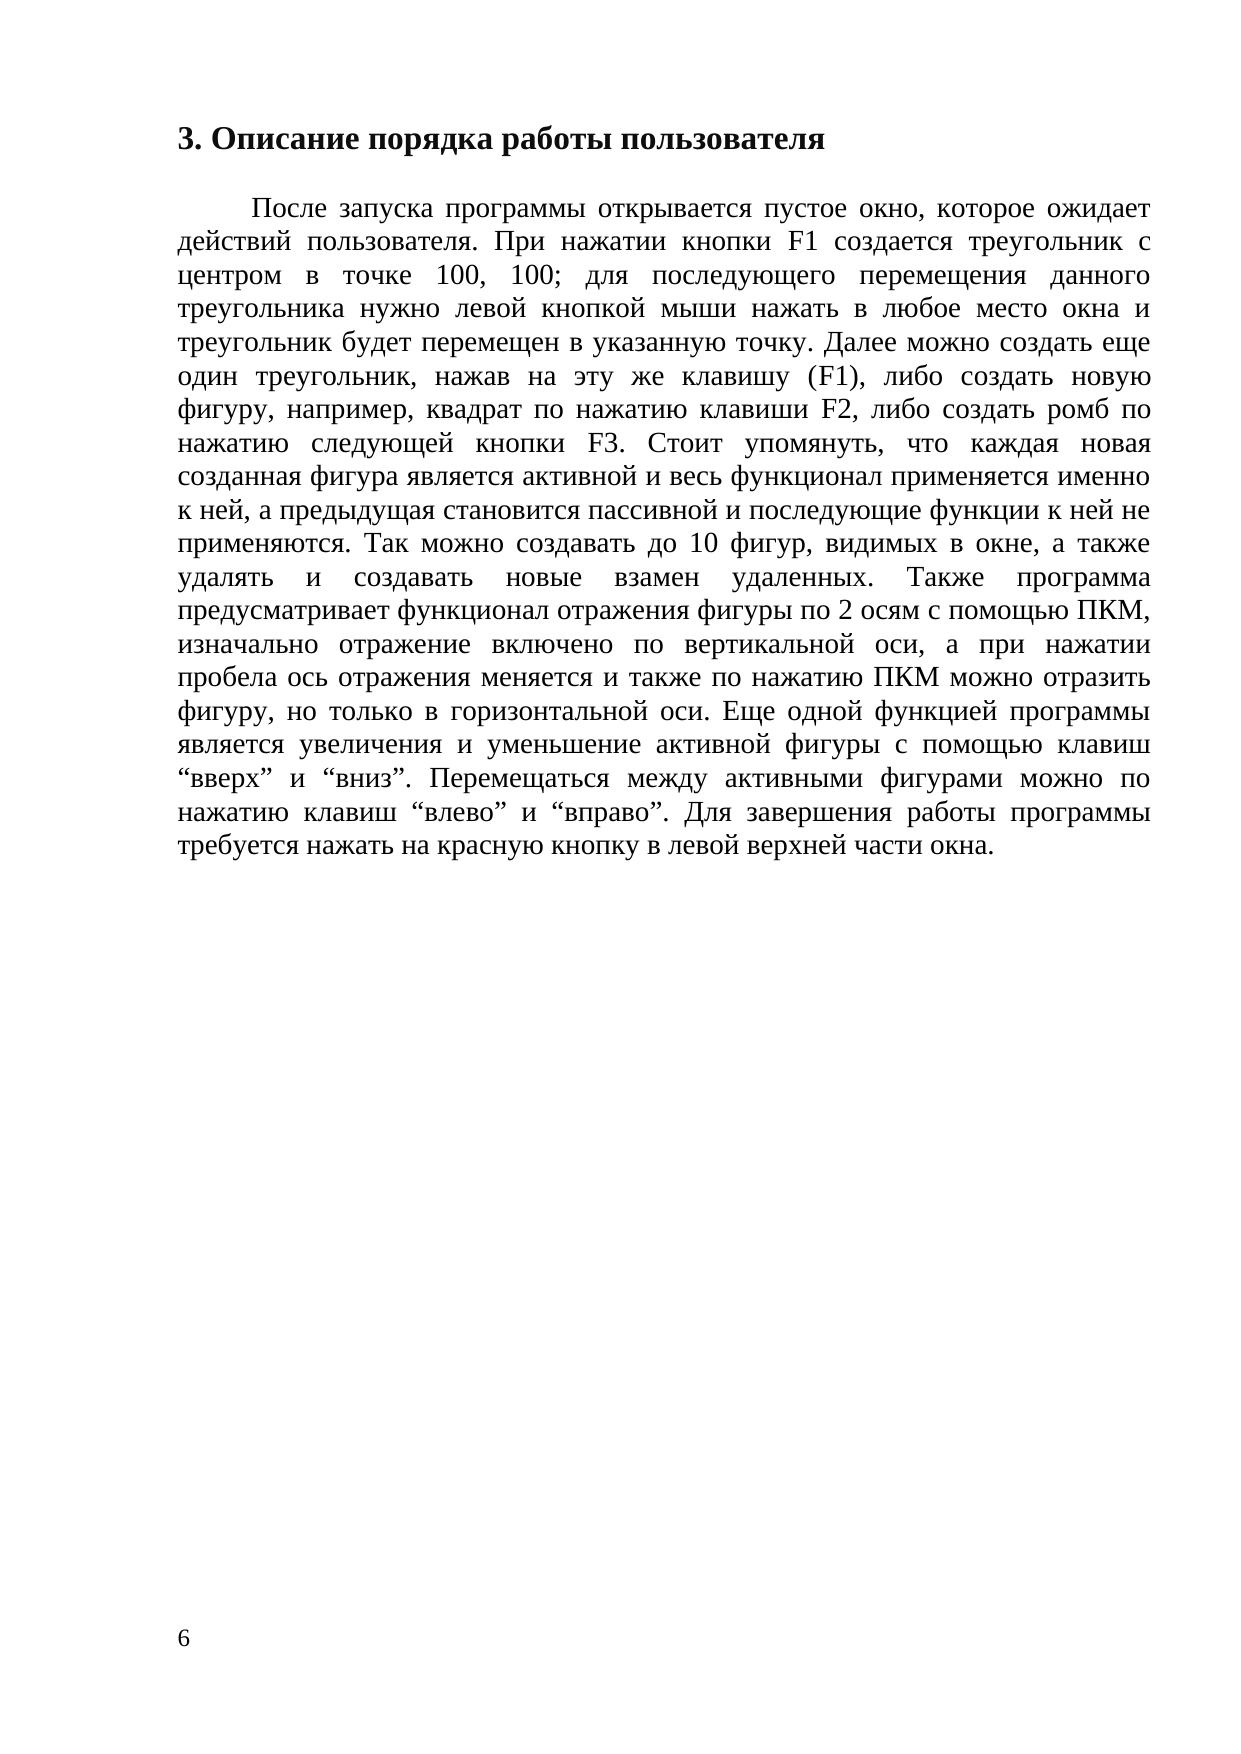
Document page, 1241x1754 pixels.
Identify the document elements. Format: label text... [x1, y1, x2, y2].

subtitle 3. Описание порядка работы пользователя [177, 118, 1152, 156]
text После запуска программы открывается пустое окно, которое ожидает действий пользователя. При нажатии кнопки F1 создается треугольник с центром в точке 100, 100; для последующего перемещения данного треугольника нужно левой кнопкой мыши нажать в любое место окна и треугольник будет перемещен в указанную точку. Далее можно создать еще один треугольник, нажав на эту же клавишу (F1), либо создать новую фигуру, например, квадрат по нажатию клавиши F2, либо создать ромб по нажатию следующей кнопки F3. Стоит упомянуть, что каждая новая созданная фигура является активной и весь функционал применяется именно к ней, а предыдущая становится пассивной и последующие функции к ней не применяются. Так можно создавать до 10 фигур, видимых в окне, а также удалять и создавать новые взамен удаленных. Также программа предусматривает функционал отражения фигуры по 2 осям с помощью ПКМ, изначально отражение включено по вертикальной оси, а при нажатии пробела ось отражения меняется и также по нажатию ПКМ можно отразить фигуру, но только в горизонтальной оси. Еще одной функцией программы является увеличения и уменьшение активной фигуры с помощью клавиш “вверх” и “вниз”. Перемещаться между активными фигурами можно по нажатию клавиш “влево” и “вправо”. Для завершения работы программы требуется нажать на красную кнопку в левой верхней части окна. [177, 190, 1152, 861]
